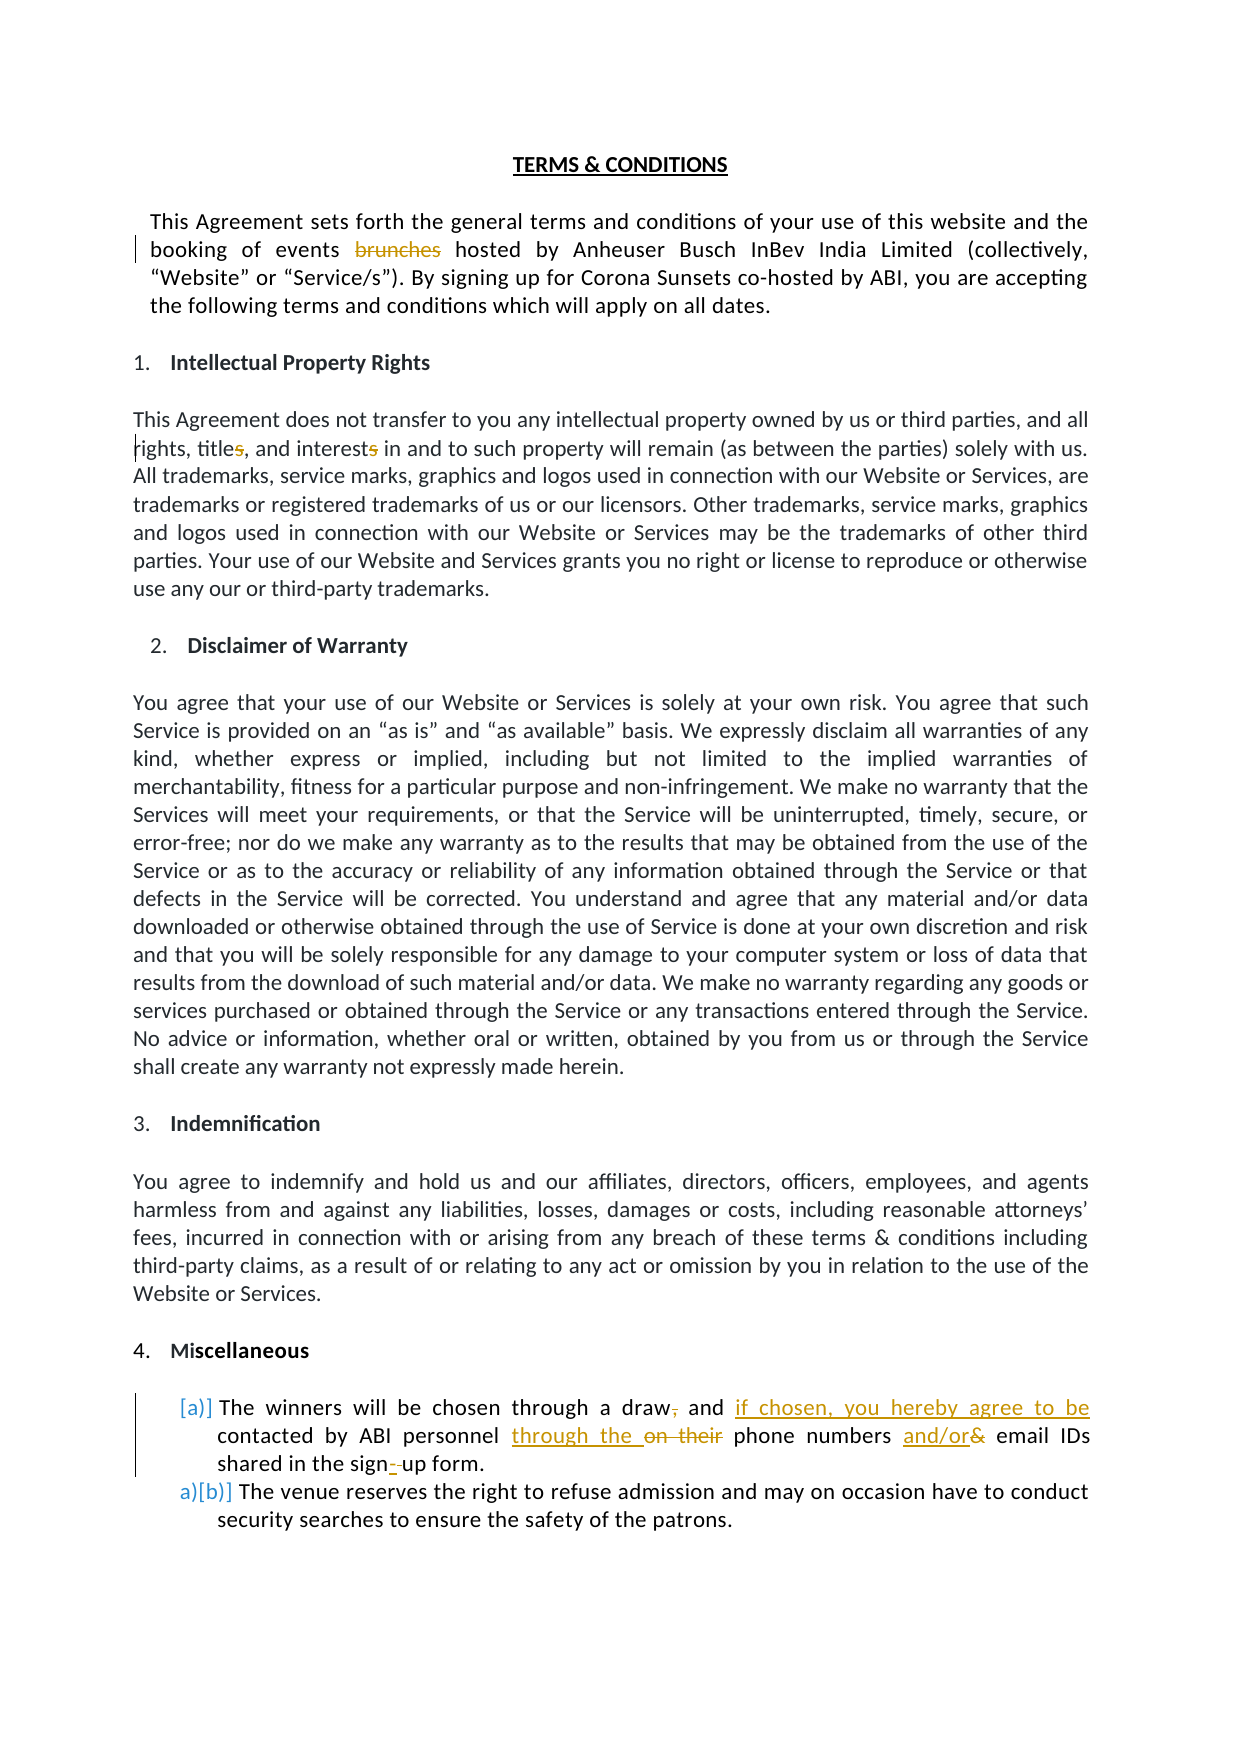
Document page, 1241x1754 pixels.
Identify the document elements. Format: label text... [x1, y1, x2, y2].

text This Agreement does not transfer to you any intellectual property owned by us or third parties, and all rights, title, and interest in and to such property will remain (as between the parties) solely with us. All trademarks, service marks, graphics and logos used in connection with our Website or Services, are trademarks or registered trademarks of us or our licensors. Other trademarks, service marks, graphics and logos used in connection with our Website or Services may be the trademarks of other third parties. Your use of our Website and Services grants you no right or license to reproduce or otherwise use any our or third-party trademarks. [133, 406, 1090, 602]
text TERMS & CONDITIONS [150, 150, 1090, 178]
list Miscellaneous [133, 1336, 1090, 1364]
subtitle Indemnification [133, 1109, 1090, 1138]
text You agree to indemnify and hold us and our affiliates, directors, officers, employees, and agents harmless from and against any liabilities, losses, damages or costs, including reasonable attorneys’ fees, incurred in connection with or arising from any breach of these terms & conditions including third-party claims, as a result of or relating to any act or omission by you in relation to the use of the Website or Services. [133, 1167, 1090, 1307]
list The venue reserves the right to refuse admission and may on occasion have to conduct security searches to ensure the safety of the patrons. [179, 1477, 1090, 1533]
list The winners will be chosen through a draw and contacted by ABI personnel phone numbers email IDs shared in the signup form. [179, 1393, 1090, 1477]
text This Agreement sets forth the general terms and conditions of your use of this website and the booking of events hosted by Anheuser Busch InBev India Limited (collectively, “Website” or “Service/s”). By signing up for Corona Sunsets co-hosted by ABI, you are accepting the following terms and conditions which will apply on all dates. [150, 207, 1090, 319]
subtitle Disclaimer of Warranty [150, 631, 1090, 659]
subtitle Intellectual Property Rights [133, 348, 1090, 376]
text You agree that your use of our Website or Services is solely at your own risk. You agree that such Service is provided on an “as is” and “as available” basis. We expressly disclaim all warranties of any kind, whether express or implied, including but not limited to the implied warranties of merchantability, fitness for a particular purpose and non-infringement. We make no warranty that the Services will meet your requirements, or that the Service will be uninterrupted, timely, secure, or error-free; nor do we make any warranty as to the results that may be obtained from the use of the Service or as to the accuracy or reliability of any information obtained through the Service or that defects in the Service will be corrected. You understand and agree that any material and/or data downloaded or otherwise obtained through the use of Service is done at your own discretion and risk and that you will be solely responsible for any damage to your computer system or loss of data that results from the download of such material and/or data. We make no warranty regarding any goods or services purchased or obtained through the Service or any transactions entered through the Service. No advice or information, whether oral or written, obtained by you from us or through the Service shall create any warranty not expressly made herein. [133, 688, 1090, 1080]
